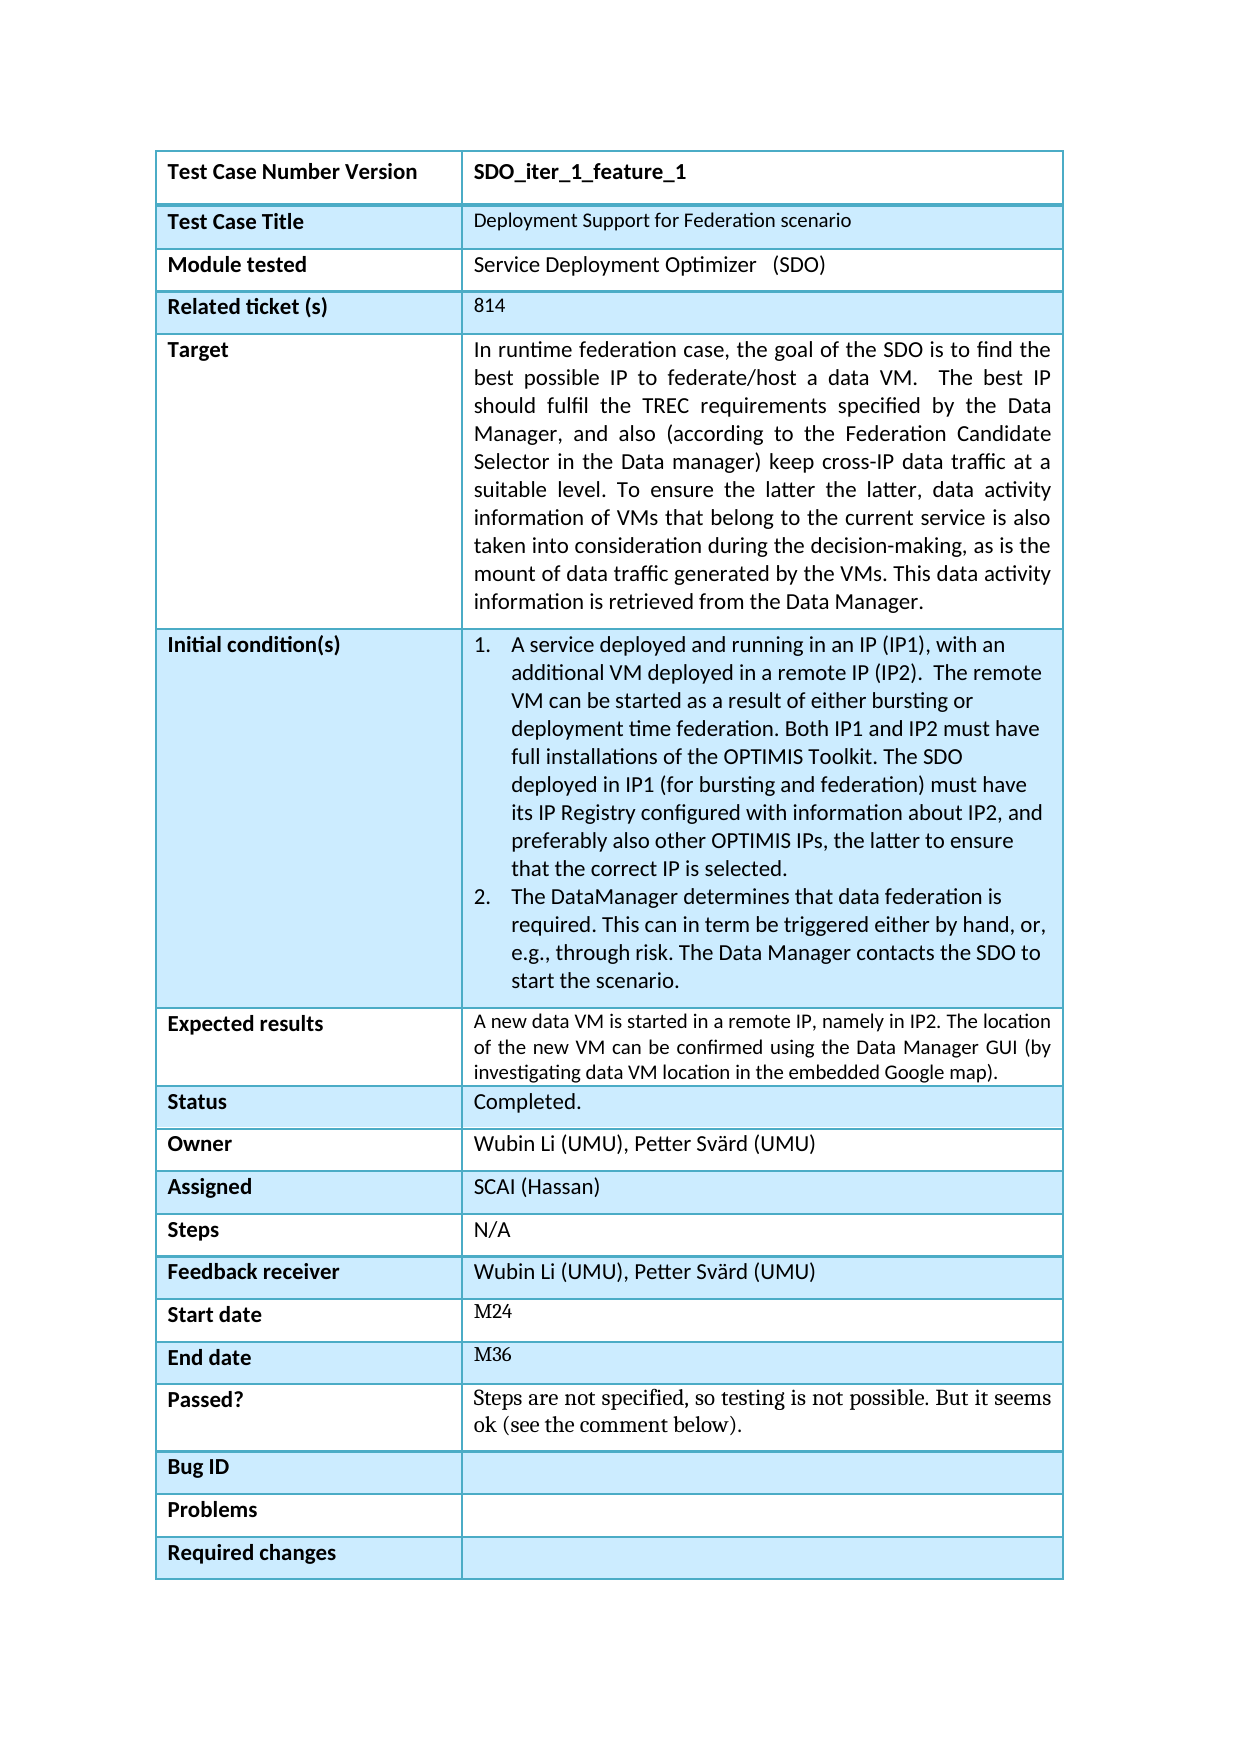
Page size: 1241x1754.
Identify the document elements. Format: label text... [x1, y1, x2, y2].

table_cell End date [157, 1343, 461, 1383]
table_cell Wubin Li (UMU), Petter Svärd (UMU) [463, 1258, 1062, 1298]
table_cell Related ticket (s) [157, 293, 461, 333]
table_cell A service deployed and running in an IP (IP1), with an additional VM deployed in a remote IP (IP2). The remote VM can be started as a result of either bursting or deployment time federation. Both IP1 and IP2 must have full installations of the OPTIMIS Toolkit. The SDO deployed in IP1 (for bursting and federation) must have its IP Registry configured with information about IP2, and preferably also other OPTIMIS IPs, the latter to ensure that the correct IP is selected. The DataManager determines that data federation is required. This can in term be triggered either by hand, or, e.g., through risk. The Data Manager contacts the SDO to start the scenario. [463, 630, 1062, 1007]
table_cell Completed. [463, 1087, 1062, 1127]
table_cell M36 [463, 1343, 1062, 1383]
table_cell Required changes [157, 1538, 461, 1578]
table_cell Status [157, 1087, 461, 1127]
table_cell Initial condition(s) [157, 630, 461, 1007]
table_cell Module tested [157, 250, 461, 290]
table_cell Start date [157, 1300, 461, 1341]
table_cell M24 [463, 1300, 1062, 1341]
table_cell A new data VM is started in a remote IP, namely in IP2. The location of the new VM can be confirmed using the Data Manager GUI (by investigating data VM location in the embedded Google map). [463, 1009, 1062, 1085]
table_cell [463, 1538, 1062, 1578]
table_cell Passed? [157, 1385, 461, 1450]
table_cell [463, 1453, 1062, 1493]
table_cell Owner [157, 1130, 461, 1170]
table_cell In runtime federation case, the goal of the SDO is to find the best possible IP to federate/host a data VM. The best IP should fulfil the TREC requirements specified by the Data Manager, and also (according to the Federation Candidate Selector in the Data manager) keep cross-IP data traffic at a suitable level. To ensure the latter the latter, data activity information of VMs that belong to the current service is also taken into consideration during the decision-making, as is the mount of data traffic generated by the VMs. This data activity information is retrieved from the Data Manager. [463, 335, 1062, 628]
table_cell 814 [463, 293, 1062, 333]
table_cell Feedback receiver [157, 1258, 461, 1298]
table_cell Test Case Title [157, 207, 461, 248]
table_cell Bug ID [157, 1453, 461, 1493]
table_cell Steps [157, 1215, 461, 1255]
table_cell [463, 1495, 1062, 1536]
table_header Test Case Number Version [157, 152, 461, 202]
table_cell Assigned [157, 1172, 461, 1213]
table_cell Deployment Support for Federation scenario [463, 207, 1062, 248]
table_cell Service Deployment Optimizer (SDO) [463, 250, 1062, 290]
table_cell SCAI (Hassan) [463, 1172, 1062, 1213]
table_header SDO_iter_1_feature_1 [463, 152, 1062, 202]
table_cell Expected results [157, 1009, 461, 1085]
table_cell Steps are not specified, so testing is not possible. But it seems ok (see the comment below). [463, 1385, 1062, 1450]
table_cell N/A [463, 1215, 1062, 1255]
table_cell Problems [157, 1495, 461, 1536]
table_cell Wubin Li (UMU), Petter Svärd (UMU) [463, 1130, 1062, 1170]
table_cell Target [157, 335, 461, 628]
